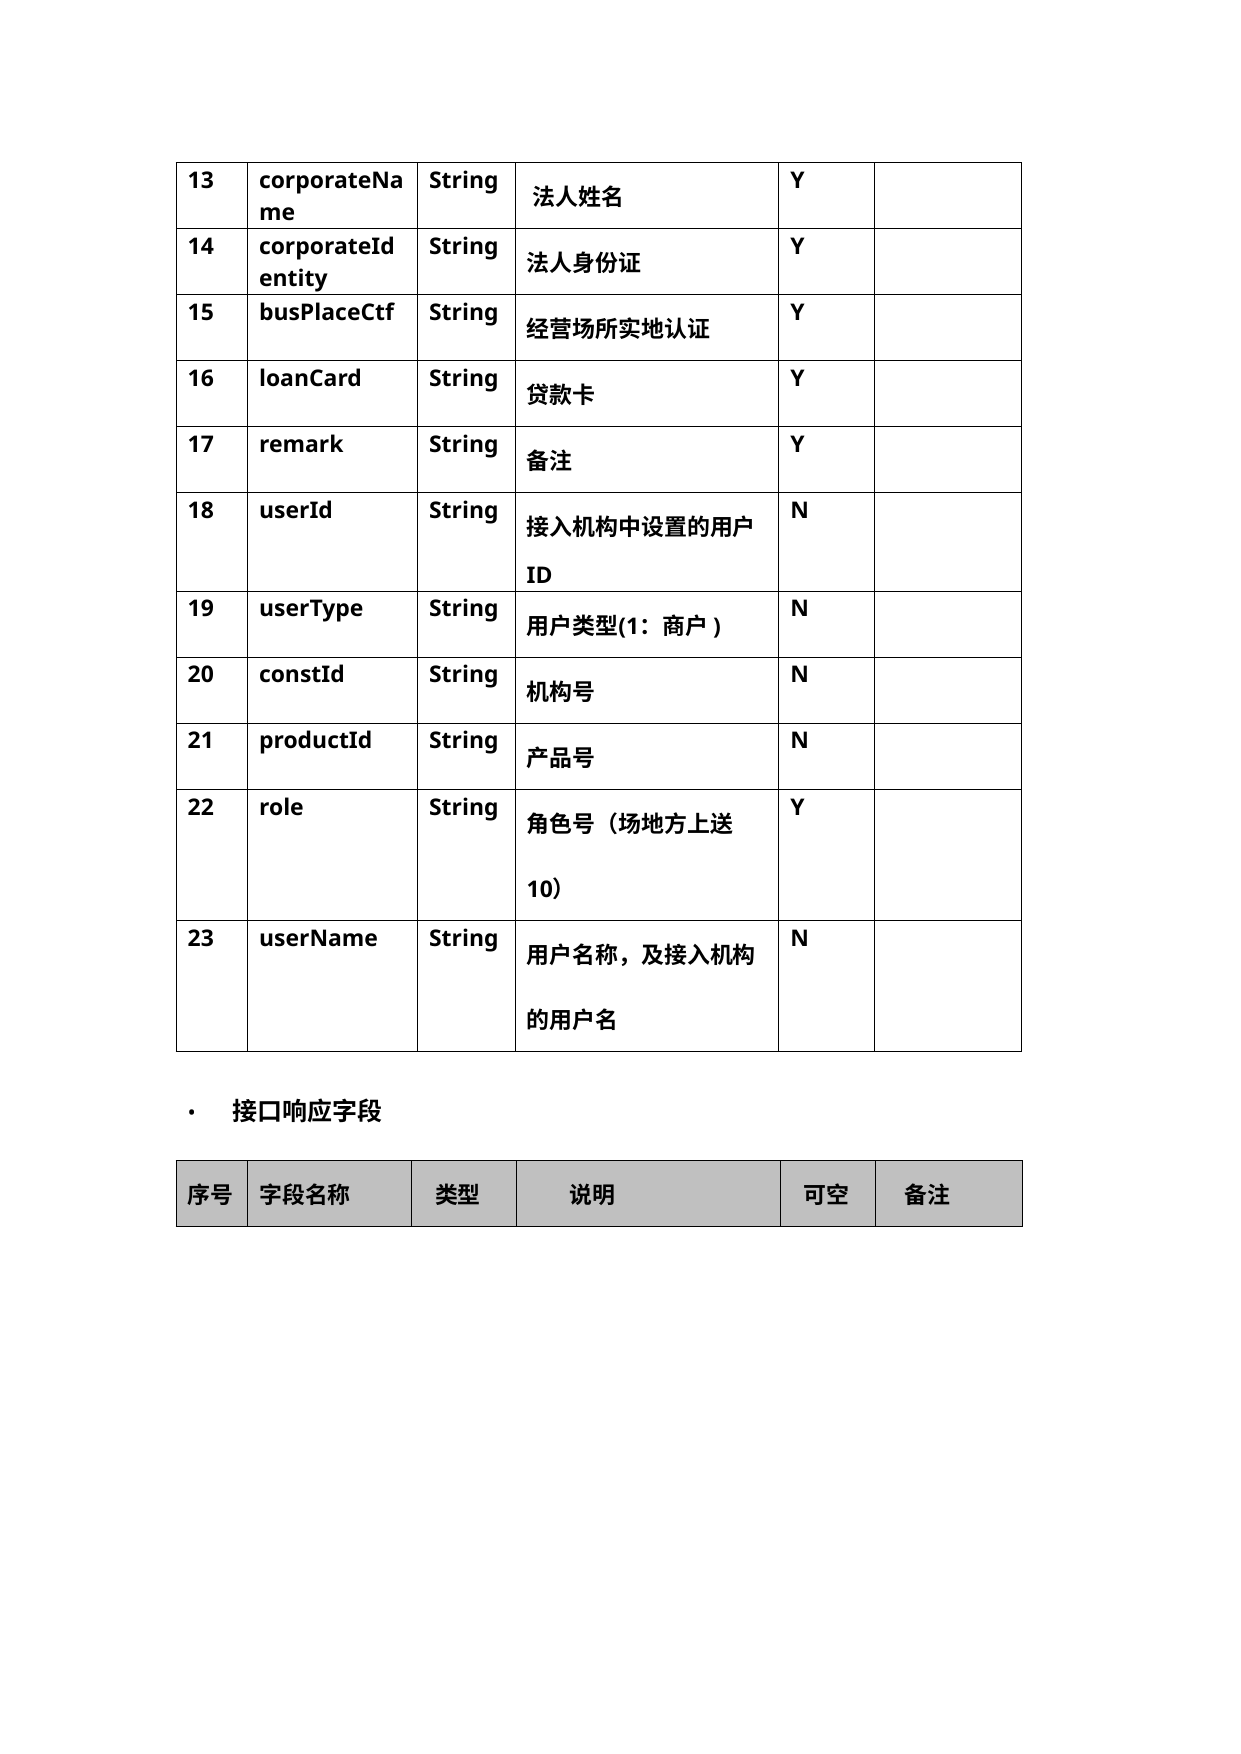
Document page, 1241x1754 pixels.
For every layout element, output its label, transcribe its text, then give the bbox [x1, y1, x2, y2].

table_cell 用户类型(1：商户 ) [516, 592, 778, 657]
table_cell 18 [177, 493, 247, 591]
table_cell 23 [177, 921, 247, 1051]
table_cell [875, 295, 1021, 360]
table_cell 17 [177, 427, 247, 492]
table_cell 14 [177, 229, 247, 294]
table_cell Y [779, 295, 874, 360]
table_cell loanCard [248, 361, 417, 426]
table_cell N [779, 658, 874, 723]
table_cell corporateIdentity [248, 229, 417, 294]
table_cell Y [779, 790, 874, 920]
table_header 可空 [781, 1161, 875, 1226]
table_cell 法人姓名 [516, 163, 778, 228]
table_cell String [418, 163, 515, 228]
table_cell [875, 790, 1021, 920]
table_cell 备注 [516, 427, 778, 492]
table_cell N [779, 724, 874, 789]
table_cell [875, 229, 1021, 294]
table_cell Y [779, 427, 874, 492]
table_cell String [418, 724, 515, 789]
table_cell String [418, 493, 515, 591]
table_cell [875, 658, 1021, 723]
table_cell String [418, 790, 515, 920]
table_cell 接入机构中设置的用户ID [516, 493, 778, 591]
table_cell [875, 427, 1021, 492]
table_cell N [779, 592, 874, 657]
table_header 字段名称 [248, 1161, 411, 1226]
table_cell 13 [177, 163, 247, 228]
table_cell String [418, 592, 515, 657]
table_header 类型 [412, 1161, 516, 1226]
list 接口响应字段 [187, 1077, 1053, 1142]
table_cell constId [248, 658, 417, 723]
table_cell 机构号 [516, 658, 778, 723]
table_cell 角色号（场地方上送10） [516, 790, 778, 920]
table_cell remark [248, 427, 417, 492]
table_cell corporateName [248, 163, 417, 228]
table_cell Y [779, 229, 874, 294]
table_cell String [418, 427, 515, 492]
table_cell busPlaceCtf [248, 295, 417, 360]
table_cell String [418, 295, 515, 360]
table_cell 22 [177, 790, 247, 920]
table_cell [875, 921, 1021, 1051]
table_cell 产品号 [516, 724, 778, 789]
table_cell 经营场所实地认证 [516, 295, 778, 360]
table_cell role [248, 790, 417, 920]
table_cell 用户名称，及接入机构的用户名 [516, 921, 778, 1051]
table_cell String [418, 921, 515, 1051]
table_cell [875, 592, 1021, 657]
table_cell userId [248, 493, 417, 591]
table_cell 20 [177, 658, 247, 723]
table_cell N [779, 493, 874, 591]
table_cell Y [779, 163, 874, 228]
table_header 序号 [177, 1161, 247, 1226]
table_cell [875, 724, 1021, 789]
table_cell [875, 163, 1021, 228]
table_cell userName [248, 921, 417, 1051]
table_cell 贷款卡 [516, 361, 778, 426]
table_cell [875, 361, 1021, 426]
table_cell String [418, 229, 515, 294]
table_cell 19 [177, 592, 247, 657]
table_cell String [418, 658, 515, 723]
table_cell productId [248, 724, 417, 789]
table_header 备注 [876, 1161, 1022, 1226]
table_cell 法人身份证 [516, 229, 778, 294]
table_cell 15 [177, 295, 247, 360]
table_cell String [418, 361, 515, 426]
table_cell 16 [177, 361, 247, 426]
table_header 说明 [517, 1161, 780, 1226]
table_cell 21 [177, 724, 247, 789]
table_cell userType [248, 592, 417, 657]
table_cell [875, 493, 1021, 591]
table_cell N [779, 921, 874, 1051]
table_cell Y [779, 361, 874, 426]
